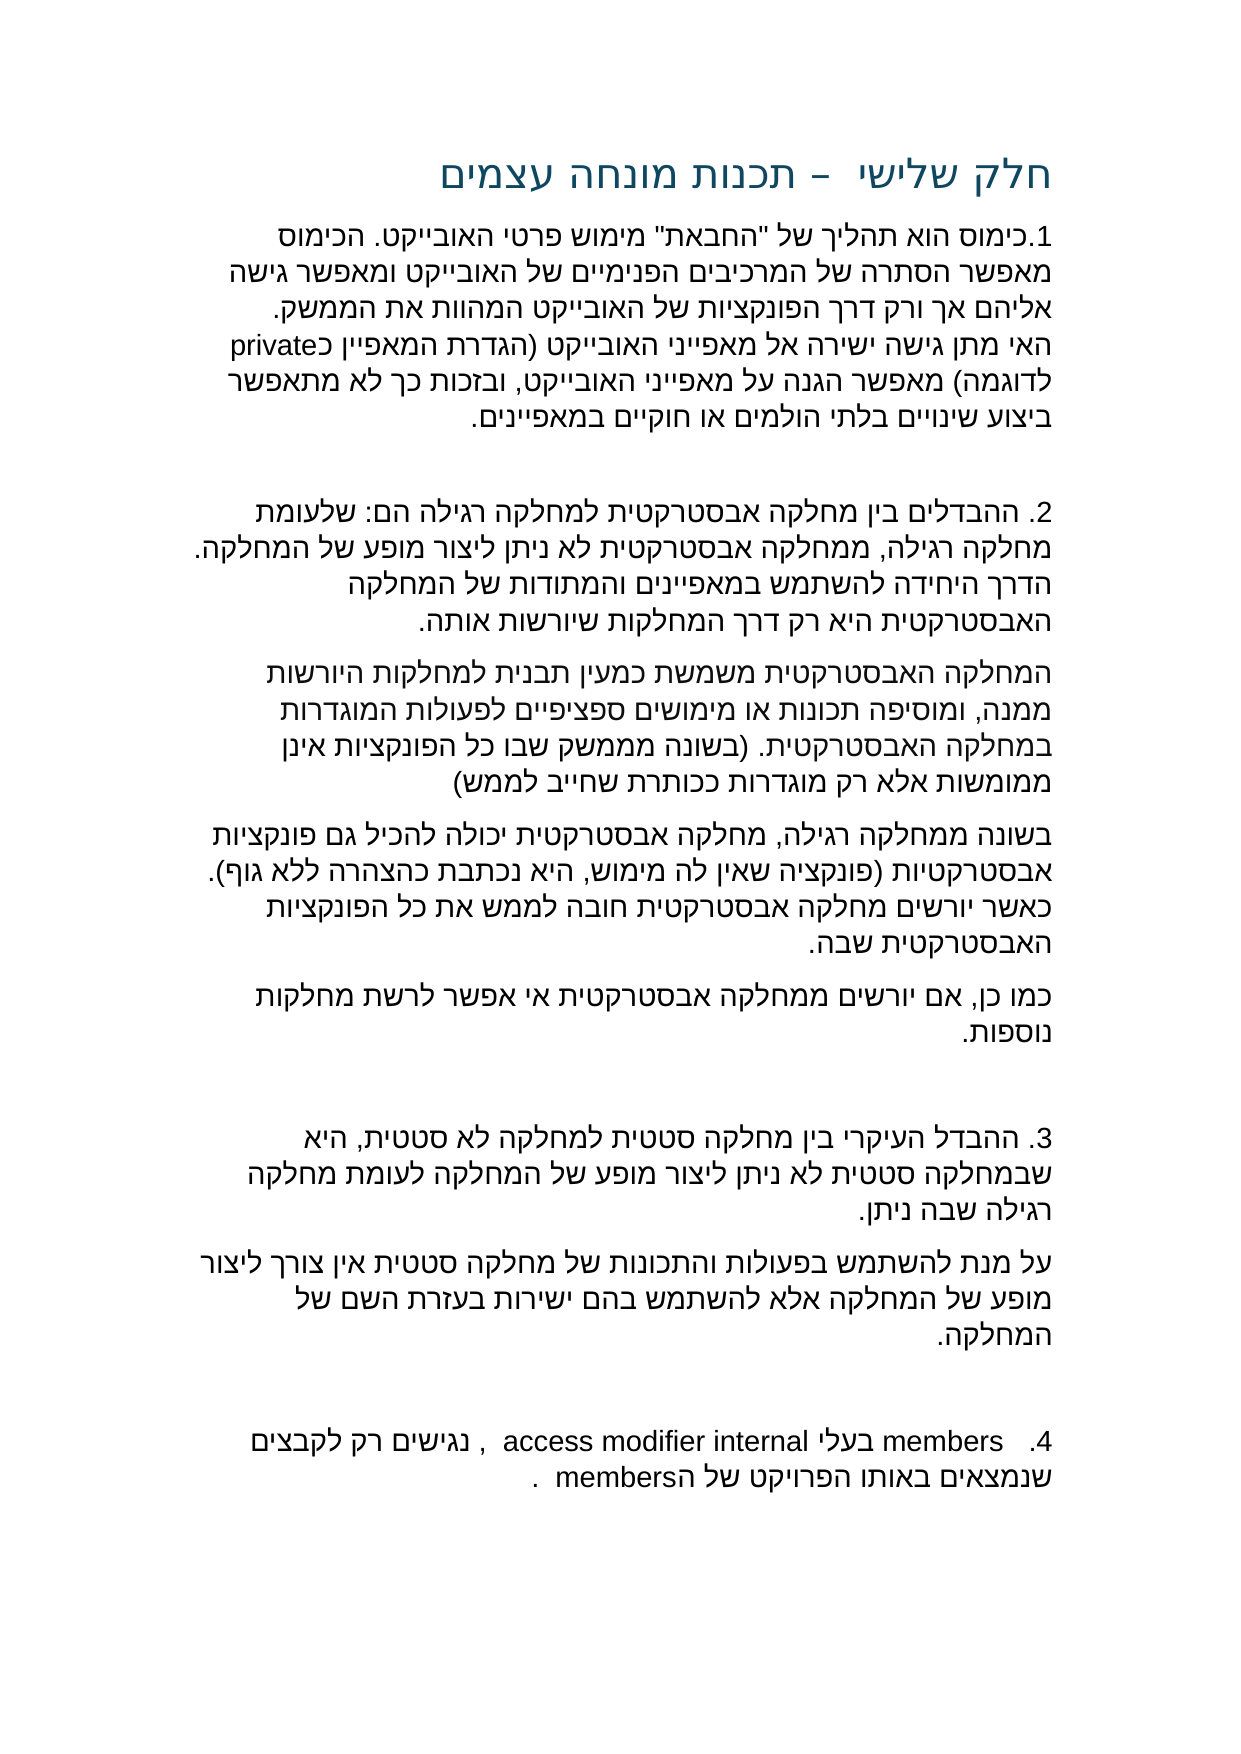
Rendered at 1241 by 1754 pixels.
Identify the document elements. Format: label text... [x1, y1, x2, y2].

text כמו כן, אם יורשים ממחלקה אבסטרקטית אי אפשר לרשת מחלקות נוספות. [187, 979, 1053, 1048]
text 4. members בעלי access modifier internal , נגישים רק לקבצים שנמצאים באותו הפרויקט של הmembers . [187, 1424, 1053, 1493]
text 2. ההבדלים בין מחלקה אבסטרקטית למחלקה רגילה הם: שלעומת מחלקה רגילה, ממחלקה אבסטרקטית לא ניתן ליצור מופע של המחלקה. הדרך היחידה להשתמש במאפיינים והמתודות של המחלקה האבסטרקטית היא רק דרך המחלקות שיורשות אותה. [187, 495, 1053, 637]
text חלק שלישי – תכנות מונחה עצמים [187, 150, 1053, 198]
text 1.כימוס הוא תהליך של "החבאת" מימוש פרטי האובייקט. הכימוס מאפשר הסתרה של המרכיבים הפנימיים של האובייקט ומאפשר גישה אליהם אך ורק דרך הפונקציות של האובייקט המהוות את הממשק. האי מתן גישה ישירה אל מאפייני האובייקט (הגדרת המאפיין כprivate לדוגמה) מאפשר הגנה על מאפייני האובייקט, ובזכות כך לא מתאפשר ביצוע שינויים בלתי הולמים או חוקיים במאפיינים. [187, 219, 1053, 433]
text המחלקה האבסטרקטית משמשת כמעין תבנית למחלקות היורשות ממנה, ומוסיפה תכונות או מימושים ספציפיים לפעולות המוגדרות במחלקה האבסטרקטית. (בשונה מממשק שבו כל הפונקציות אינן ממומשות אלא רק מוגדרות ככותרת שחייב לממש) [187, 656, 1053, 798]
text על מנת להשתמש בפעולות והתכונות של מחלקה סטטית אין צורך ליצור מופע של המחלקה אלא להשתמש בהם ישירות בעזרת השם של המחלקה. [187, 1246, 1053, 1352]
text 3. ההבדל העיקרי בין מחלקה סטטית למחלקה לא סטטית, היא שבמחלקה סטטית לא ניתן ליצור מופע של המחלקה לעומת מחלקה רגילה שבה ניתן. [187, 1121, 1053, 1226]
text בשונה ממחלקה רגילה, מחלקה אבסטרקטית יכולה להכיל גם פונקציות אבסטרקטיות (פונקציה שאין לה מימוש, היא נכתבת כהצהרה ללא גוף). כאשר יורשים מחלקה אבסטרקטית חובה לממש את כל הפונקציות האבסטרקטית שבה. [187, 818, 1053, 959]
